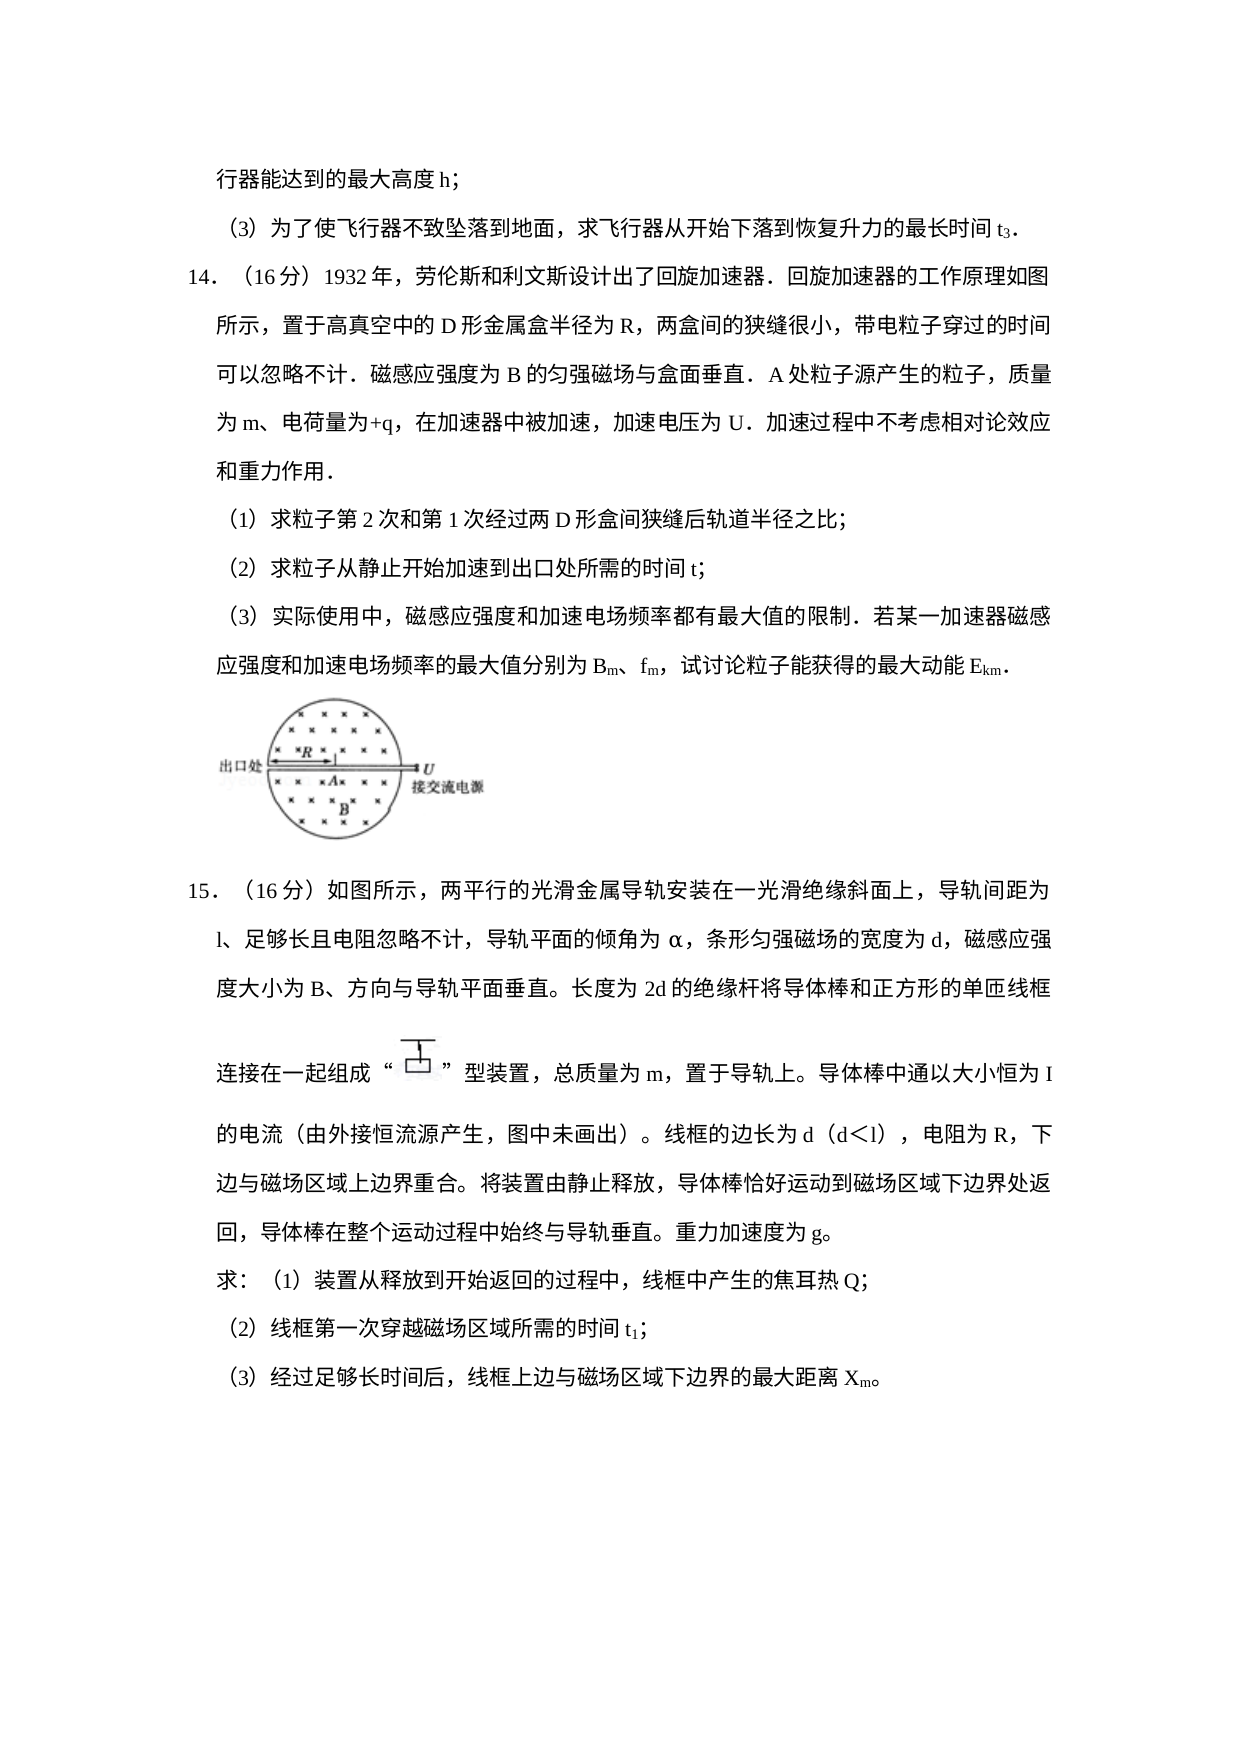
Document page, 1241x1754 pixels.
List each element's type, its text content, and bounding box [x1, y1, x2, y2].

text （3）经过足够长时间后，线框上边与磁场区域下边界的最大距离Χm。 [216, 1359, 1053, 1392]
text （2）线框第一次穿越磁场区域所需的时间t1； [216, 1311, 1053, 1343]
text 求：（1）装置从释放到开始返回的过程中，线框中产生的焦耳热Q； [216, 1263, 1053, 1295]
text 14．（16分）1932年，劳伦斯和利文斯设计出了回旋加速器．回旋加速器的工作原理如图所示，置于高真空中的D形金属盒半径为R，两盒间的狭缝很小，带电粒子穿过的时间可以忽略不计．磁感应强度为B的匀强磁场与盒面垂直．A处粒子源产生的粒子，质量为m、电荷量为+q，在加速器中被加速，加速电压为U．加速过程中不考虑相对论效应和重力作用． [187, 259, 1053, 486]
text （2）求粒子从静止开始加速到出口处所需的时间t； [216, 550, 1053, 583]
text （3）为了使飞行器不致坠落到地面，求飞行器从开始下落到恢复升力的最长时间t3． [216, 210, 1053, 243]
picture [216, 695, 485, 841]
picture [393, 1035, 442, 1081]
text （1）求粒子第2次和第1次经过两D形盒间狭缝后轨道半径之比； [216, 502, 1053, 534]
text 15．（16分）如图所示，两平行的光滑金属导轨安装在一光滑绝缘斜面上，导轨间距为l、足够长且电阻忽略不计，导轨平面的倾角为α，条形匀强磁场的宽度为d，磁感应强度大小为B、方向与导轨平面垂直。长度为2d的绝缘杆将导体棒和正方形的单匝线框连接在一起组成“”型装置，总质量为m，置于导轨上。导体棒中通以大小恒为I的电流（由外接恒流源产生，图中未画出）。线框的边长为d（d＜l），电阻为R，下边与磁场区域上边界重合。将装置由静止释放，导体棒恰好运动到磁场区域下边界处返回，导体棒在整个运动过程中始终与导轨垂直。重力加速度为g。 [187, 873, 1053, 1247]
text （3）实际使用中，磁感应强度和加速电场频率都有最大值的限制．若某一加速器磁感应强度和加速电场频率的最大值分别为Bm、fm，试讨论粒子能获得的最大动能Ekm． [216, 599, 1053, 680]
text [216, 162, 1053, 194]
